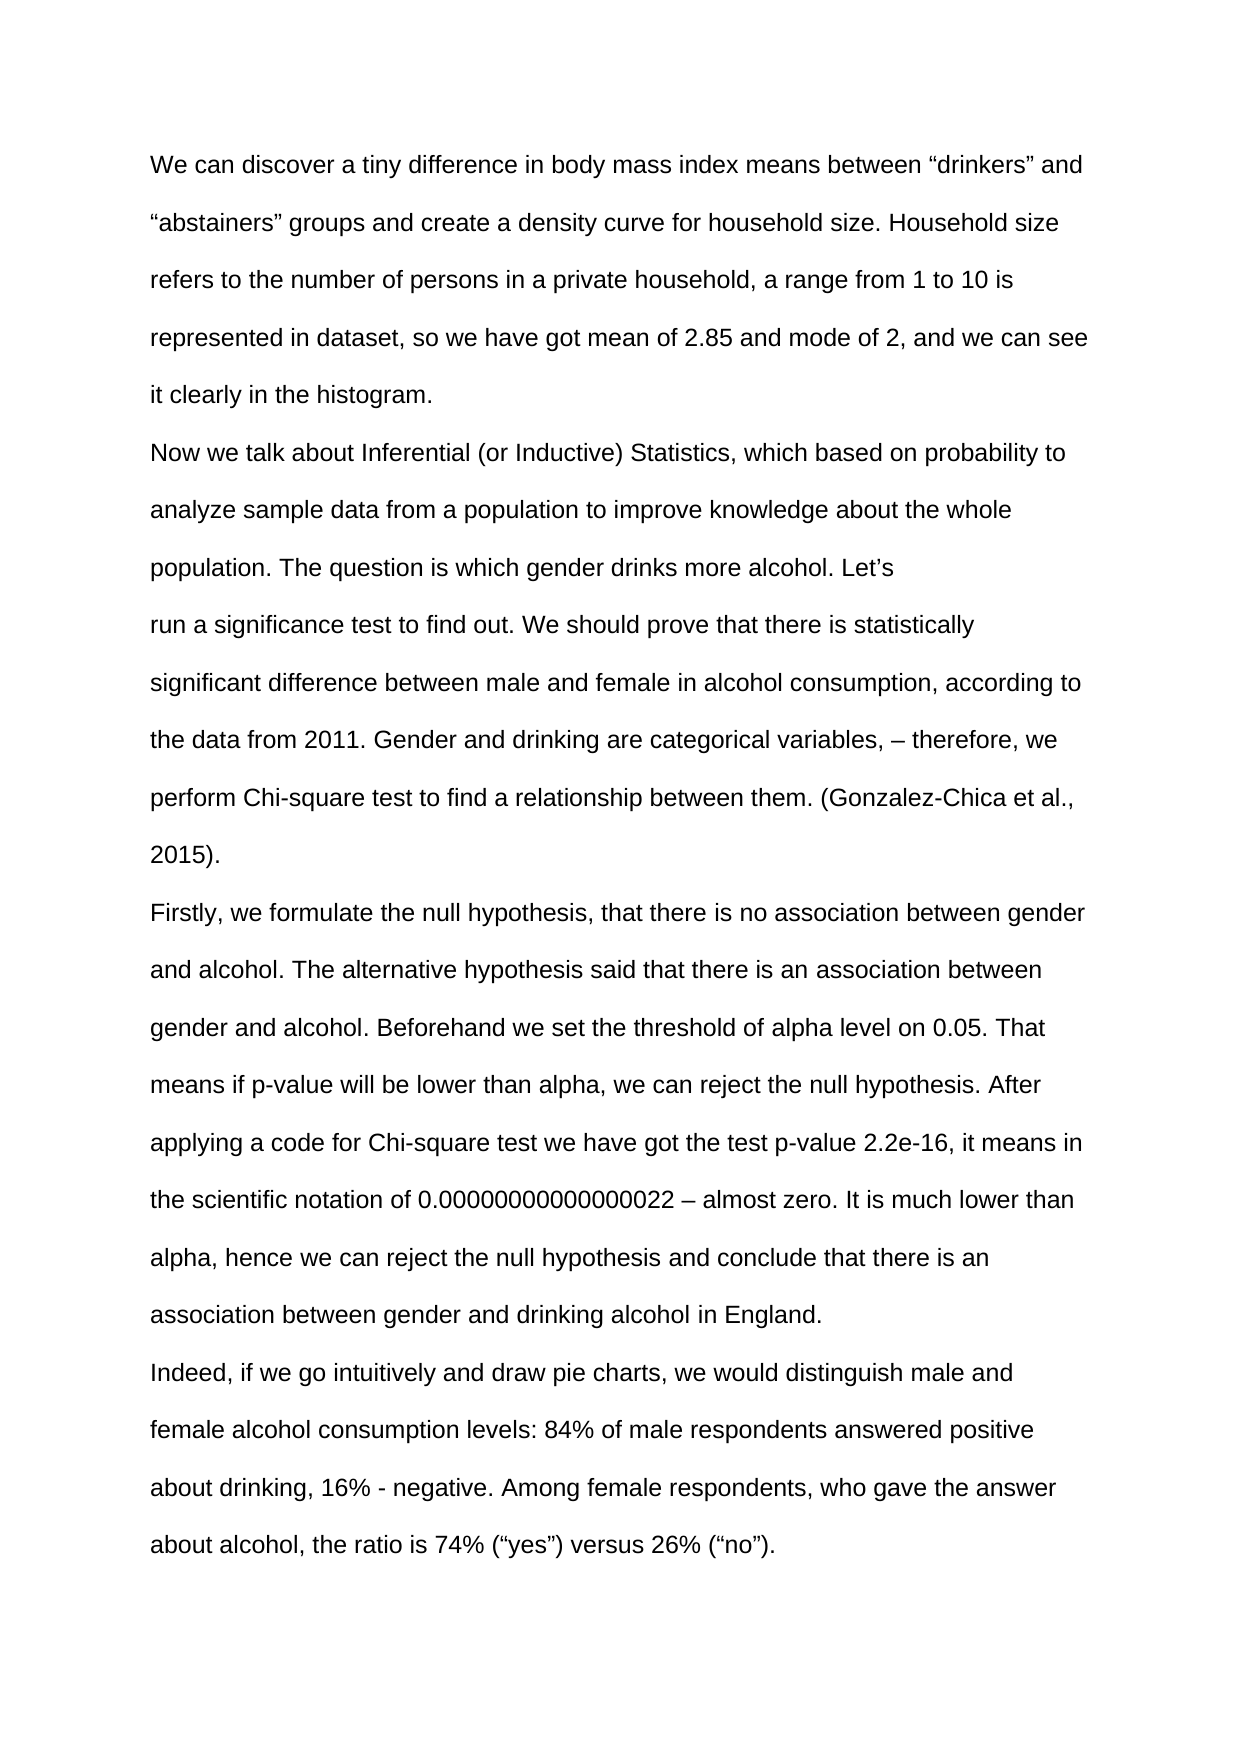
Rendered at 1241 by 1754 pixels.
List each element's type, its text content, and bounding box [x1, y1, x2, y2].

text Firstly, we formulate the null hypothesis, that there is no association between gender and alcohol. The alternative hypothesis said that there is an association between gender and alcohol. Beforehand we set the threshold of alpha level on 0.05. That means if p-value will be lower than alpha, we can reject the null hypothesis. After applying a code for Chi-square test we have got the test p-value 2.2e-16, it means in the scientific notation of 0.00000000000000022 – almost zero. It is much lower than alpha, hence we can reject the null hypothesis and conclude that there is an association between gender and drinking alcohol in England. [150, 897, 1090, 1329]
text run a significance test to find out. We should prove that there is statistically significant difference between male and female in alcohol consumption, according to the data from 2011. Gender and drinking are categorical variables, – therefore, we perform Chi-square test to find a relationship between them. (Gonzalez-Chica et al., 2015). [150, 610, 1090, 869]
text We can discover a tiny difference in body mass index means between “drinkers” and “abstainers” groups and create a density curve for household size. Household size refers to the number of persons in a private household, a range from 1 to 10 is represented in dataset, so we have got mean of 2.85 and mode of 2, and we can see it clearly in the histogram. [150, 150, 1090, 409]
text Now we talk about Inferential (or Inductive) Statistics, which based on probability to analyze sample data from a population to improve knowledge about the whole population. The question is which gender drinks more alcohol. Let’s [150, 437, 1090, 581]
text Indeed, if we go intuitively and draw pie charts, we would distinguish male and female alcohol consumption levels: 84% of male respondents answered positive about drinking, 16% - negative. Among female respondents, who gave the answer about alcohol, the ratio is 74% (“yes”) versus 26% (“no”). [150, 1357, 1090, 1559]
